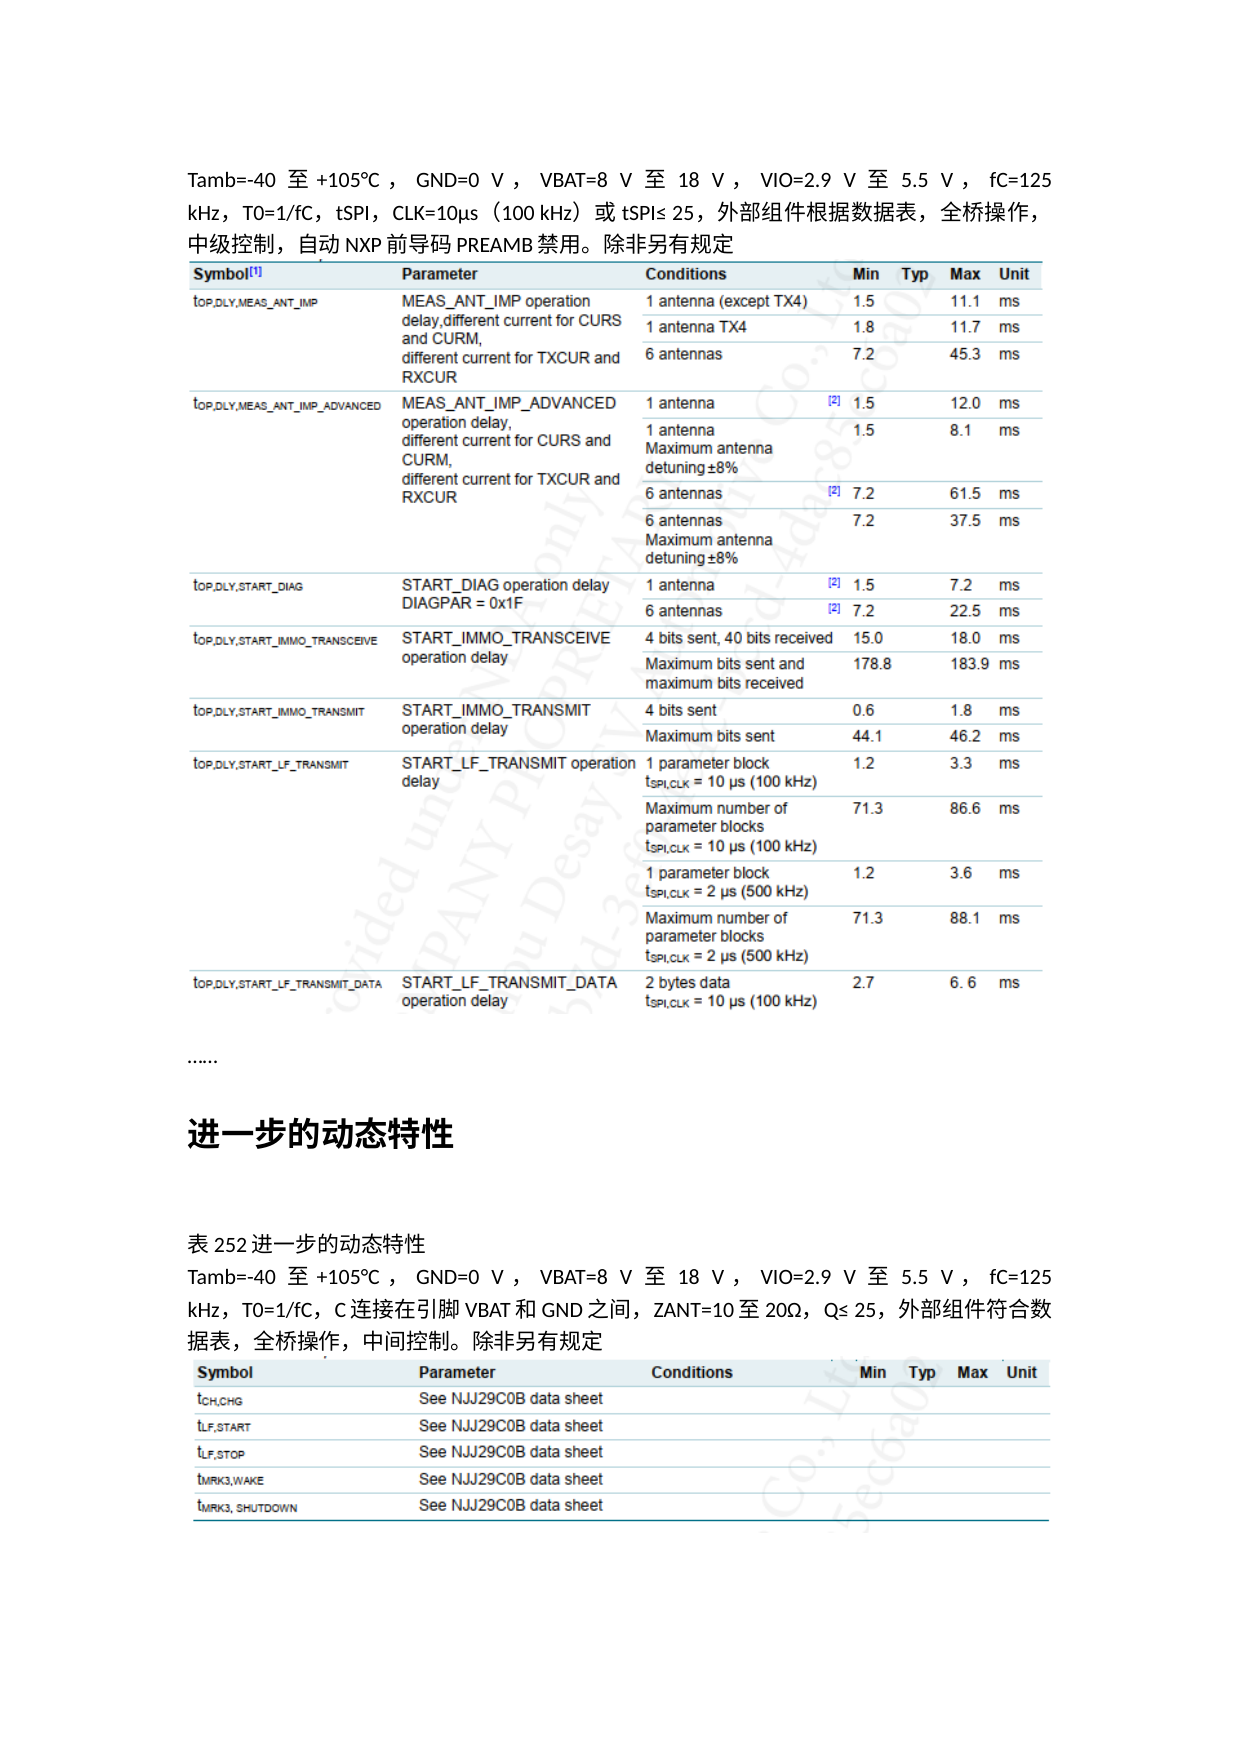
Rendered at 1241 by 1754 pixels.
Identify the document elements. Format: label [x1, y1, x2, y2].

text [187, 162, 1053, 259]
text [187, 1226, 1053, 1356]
picture [187, 1356, 1053, 1533]
picture [187, 259, 1053, 1014]
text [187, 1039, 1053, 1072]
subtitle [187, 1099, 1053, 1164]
